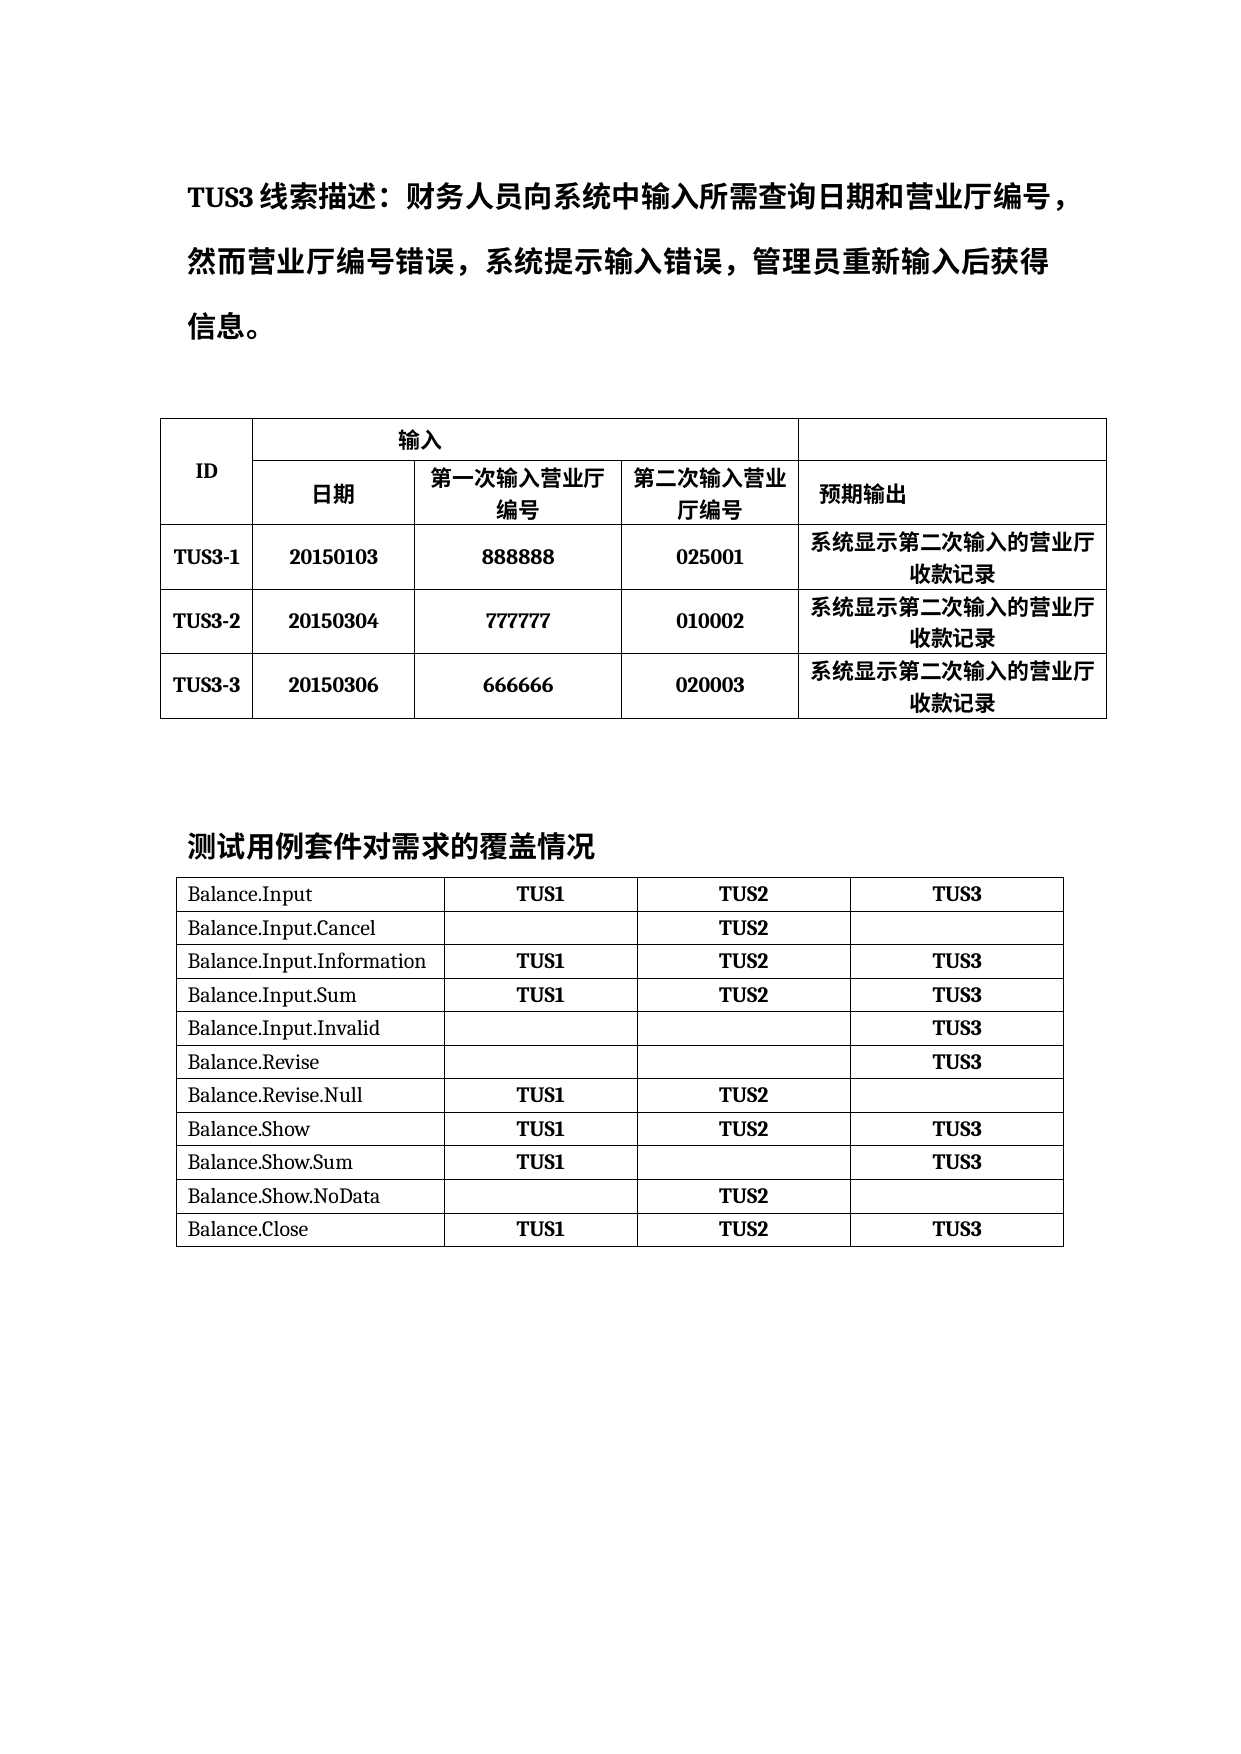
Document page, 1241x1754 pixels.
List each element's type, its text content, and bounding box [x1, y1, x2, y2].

table_cell TUS2 [638, 1113, 850, 1145]
table_cell TUS3 [851, 1146, 1063, 1179]
table_cell TUS2 [638, 1079, 850, 1112]
table_cell [851, 912, 1063, 944]
table_cell TUS2 [638, 979, 850, 1011]
table_cell 系统显示第二次输入的营业厅收款记录 [799, 590, 1106, 653]
table_cell [851, 1079, 1063, 1112]
table_header [799, 419, 1106, 460]
table_cell Balance.Close [177, 1214, 444, 1246]
table_cell Balance.Input.Sum [177, 979, 444, 1011]
table_cell [445, 912, 637, 944]
table_cell TUS1 [445, 1113, 637, 1145]
table_cell Balance.Show.NoData [177, 1180, 444, 1212]
table_cell TUS3 [851, 1046, 1063, 1078]
table_cell 010002 [622, 590, 798, 653]
table_cell [638, 1012, 850, 1045]
table_cell TUS3 [851, 979, 1063, 1011]
table_cell Balance.Show.Sum [177, 1146, 444, 1179]
table_header 输入 [253, 419, 798, 460]
table_cell 020003 [622, 654, 798, 717]
table_cell TUS3 [851, 1214, 1063, 1246]
table_cell Balance.Revise [177, 1046, 444, 1078]
table_cell [638, 1046, 850, 1078]
table_cell TUS1 [445, 979, 637, 1011]
table_cell 系统显示第二次输入的营业厅收款记录 [799, 654, 1106, 717]
table_cell 第二次输入营业厅编号 [622, 461, 798, 524]
table_cell 025001 [622, 525, 798, 589]
table_cell TUS2 [638, 945, 850, 978]
table_cell TUS3-2 [161, 590, 252, 653]
table_cell TUS3 [851, 1113, 1063, 1145]
table_cell [638, 1146, 850, 1179]
table_cell TUS1 [445, 945, 637, 978]
table_cell TUS3-3 [161, 654, 252, 717]
table_cell TUS3 [851, 945, 1063, 978]
table_cell TUS2 [638, 1214, 850, 1246]
table_cell [445, 1046, 637, 1078]
table_cell TUS1 [445, 1214, 637, 1246]
table_cell [445, 1012, 637, 1045]
table_cell Balance.Show [177, 1113, 444, 1145]
table_header TUS3 [851, 878, 1063, 911]
table_cell TUS1 [445, 1146, 637, 1179]
table_cell 20150103 [253, 525, 414, 589]
text TUS3线索描述：财务人员向系统中输入所需查询日期和营业厅编号，然而营业厅编号错误，系统提示输入错误，管理员重新输入后获得信息。 [187, 162, 1053, 357]
table_header Balance.Input [177, 878, 444, 911]
table_cell 日期 [253, 461, 414, 524]
table_cell 系统显示第二次输入的营业厅收款记录 [799, 525, 1106, 589]
table_cell [445, 1180, 637, 1212]
table_cell 20150304 [253, 590, 414, 653]
table_cell 777777 [415, 590, 621, 653]
table_cell [851, 1180, 1063, 1212]
table_cell 预期输出 [799, 461, 1106, 524]
table_header TUS2 [638, 878, 850, 911]
table_header ID [161, 419, 252, 524]
table_cell TUS1 [445, 1079, 637, 1112]
table_cell 第一次输入营业厅编号 [415, 461, 621, 524]
table_cell TUS3 [851, 1012, 1063, 1045]
table_cell 888888 [415, 525, 621, 589]
table_cell Balance.Input.Cancel [177, 912, 444, 944]
table_cell TUS2 [638, 912, 850, 944]
table_cell 666666 [415, 654, 621, 717]
table_cell TUS2 [638, 1180, 850, 1212]
table_cell Balance.Revise.Null [177, 1079, 444, 1112]
table_cell 20150306 [253, 654, 414, 717]
text 测试用例套件对需求的覆盖情况 [187, 812, 1053, 877]
table_cell Balance.Input.Invalid [177, 1012, 444, 1045]
table_cell Balance.Input.Information [177, 945, 444, 978]
table_cell TUS3-1 [161, 525, 252, 589]
table_header TUS1 [445, 878, 637, 911]
